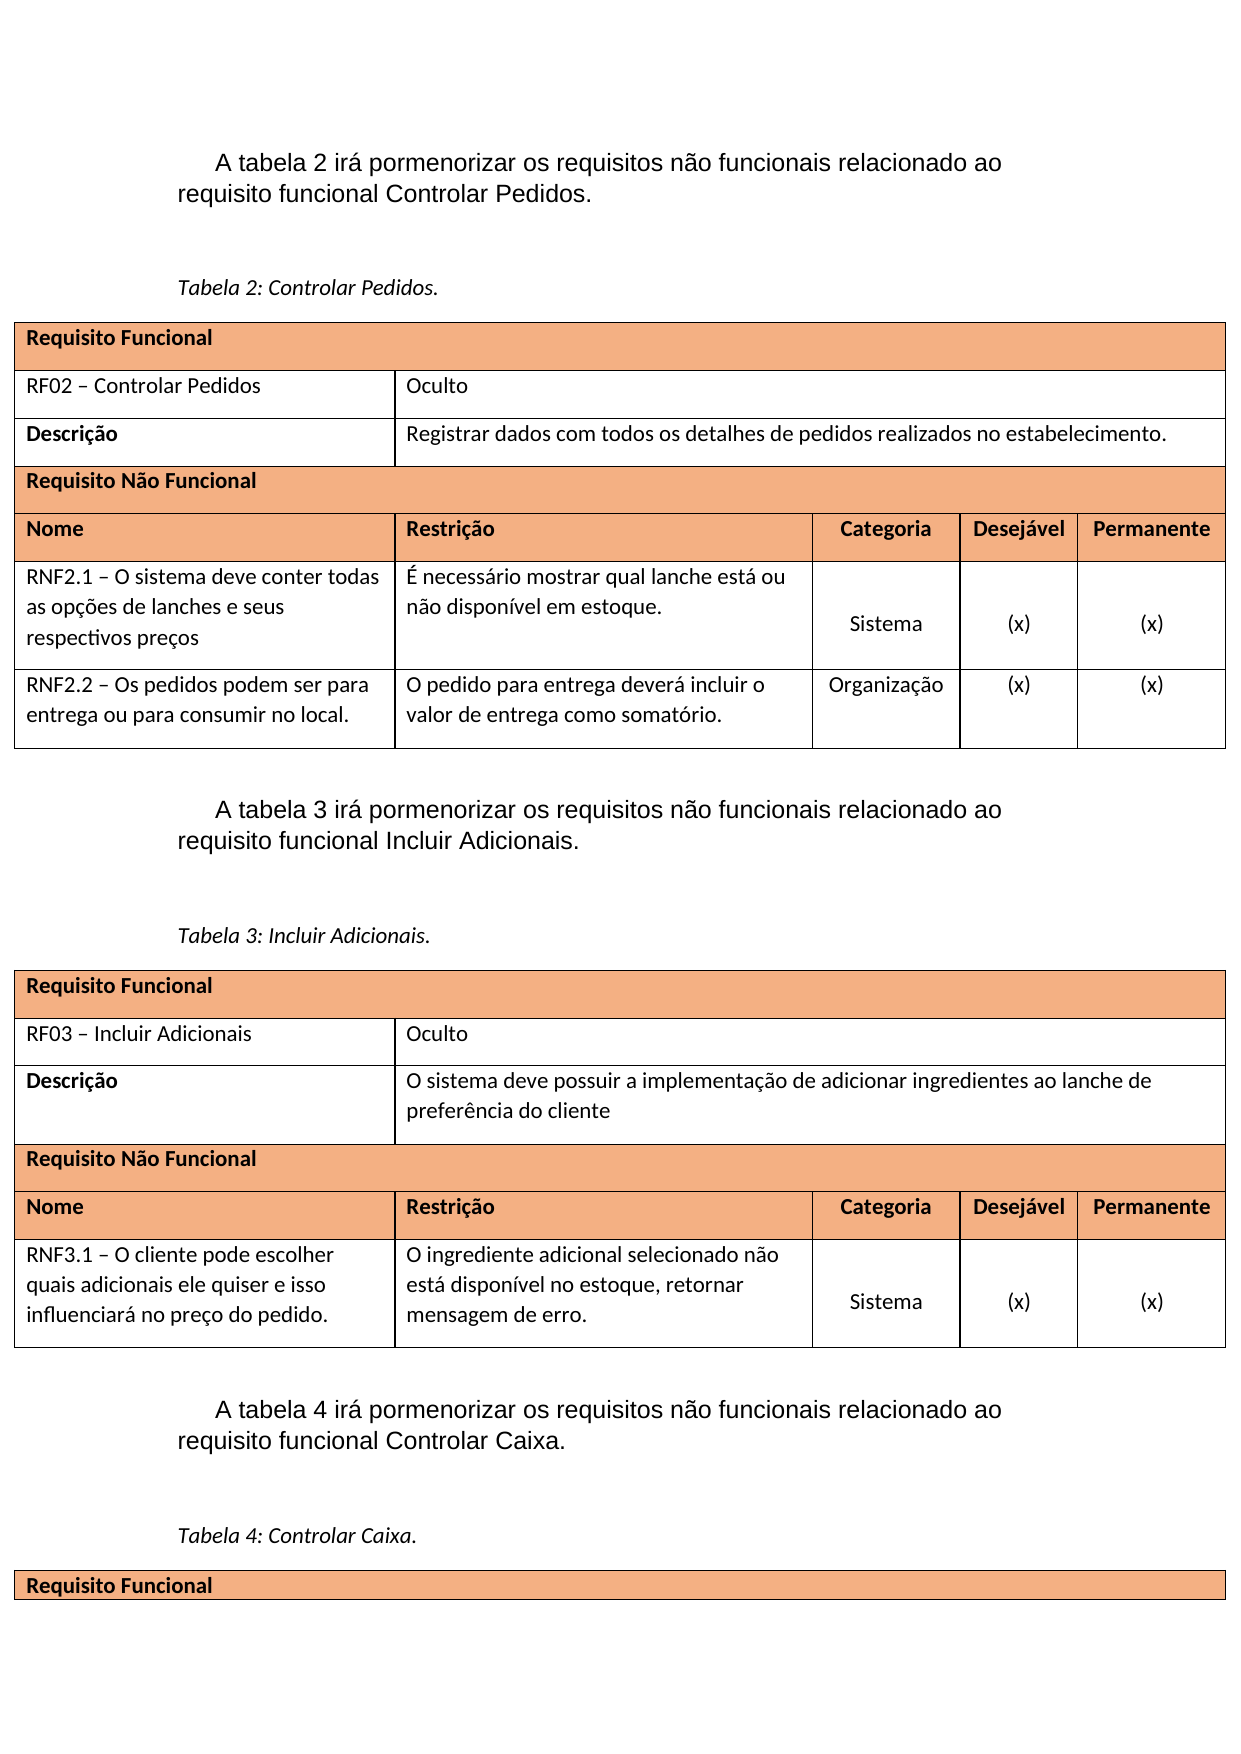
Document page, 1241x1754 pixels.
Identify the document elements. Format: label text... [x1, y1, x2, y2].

table_cell (x) [961, 1240, 1077, 1347]
table_cell Permanente [1078, 1192, 1225, 1239]
text A tabela 2 irá pormenorizar os requisitos não funcionais relacionado ao requisito funcional Controlar Pedidos. [177, 148, 1063, 207]
text A tabela 4 irá pormenorizar os requisitos não funcionais relacionado ao requisito funcional Controlar Caixa. [177, 1395, 1063, 1455]
table_cell Sistema [813, 1240, 959, 1347]
table_cell (x) [961, 670, 1077, 747]
table_cell Desejável [961, 1192, 1077, 1239]
table_cell Descrição [15, 1066, 394, 1143]
table_cell Oculto [396, 1019, 1225, 1065]
table_cell O sistema deve possuir a implementação de adicionar ingredientes ao lanche de preferência do cliente [396, 1066, 1225, 1143]
table_cell Nome [15, 514, 394, 561]
table_cell Permanente [1078, 514, 1225, 561]
table_cell (x) [961, 562, 1077, 669]
table_cell O pedido para entrega deverá incluir o valor de entrega como somatório. [396, 670, 812, 747]
table_cell Categoria [813, 514, 959, 561]
table_cell RF02 – Controlar Pedidos [15, 371, 394, 418]
table_cell Oculto [396, 371, 1225, 418]
table_cell É necessário mostrar qual lanche está ou não disponível em estoque. [396, 562, 812, 669]
table_cell Desejável [961, 514, 1077, 561]
table_cell (x) [1078, 670, 1225, 747]
text A tabela 3 irá pormenorizar os requisitos não funcionais relacionado ao requisito funcional Incluir Adicionais. [177, 795, 1063, 855]
table_cell RNF2.2 – Os pedidos podem ser para entrega ou para consumir no local. [15, 670, 394, 747]
table_cell (x) [1078, 562, 1225, 669]
text Tabela 2: Controlar Pedidos. [177, 273, 1063, 301]
table_cell RF03 – Incluir Adicionais [15, 1019, 394, 1065]
table_cell Sistema [813, 562, 959, 669]
text Tabela 4: Controlar Caixa. [177, 1521, 1063, 1549]
table_cell Nome [15, 1192, 394, 1239]
table_cell RNF2.1 – O sistema deve conter todas as opções de lanches e seus respectivos preços [15, 562, 394, 669]
table_cell RNF3.1 – O cliente pode escolher quais adicionais ele quiser e isso influenciará no preço do pedido. [15, 1240, 394, 1347]
table_header Requisito Funcional [15, 1571, 1225, 1599]
table_cell Requisito Não Funcional [15, 467, 1225, 513]
table_cell Descrição [15, 419, 394, 466]
table_cell O ingrediente adicional selecionado não está disponível no estoque, retornar mensagem de erro. [396, 1240, 812, 1347]
table_header Requisito Funcional [15, 323, 1225, 370]
table_cell Restrição [396, 1192, 812, 1239]
text Tabela 3: Incluir Adicionais. [177, 921, 1063, 949]
table_cell (x) [1078, 1240, 1225, 1347]
table_header Requisito Funcional [15, 971, 1225, 1018]
table_cell Registrar dados com todos os detalhes de pedidos realizados no estabelecimento. [396, 419, 1225, 466]
table_cell Requisito Não Funcional [15, 1145, 1225, 1191]
table_cell Restrição [396, 514, 812, 561]
table_cell Organização [813, 670, 959, 747]
table_cell Categoria [813, 1192, 959, 1239]
